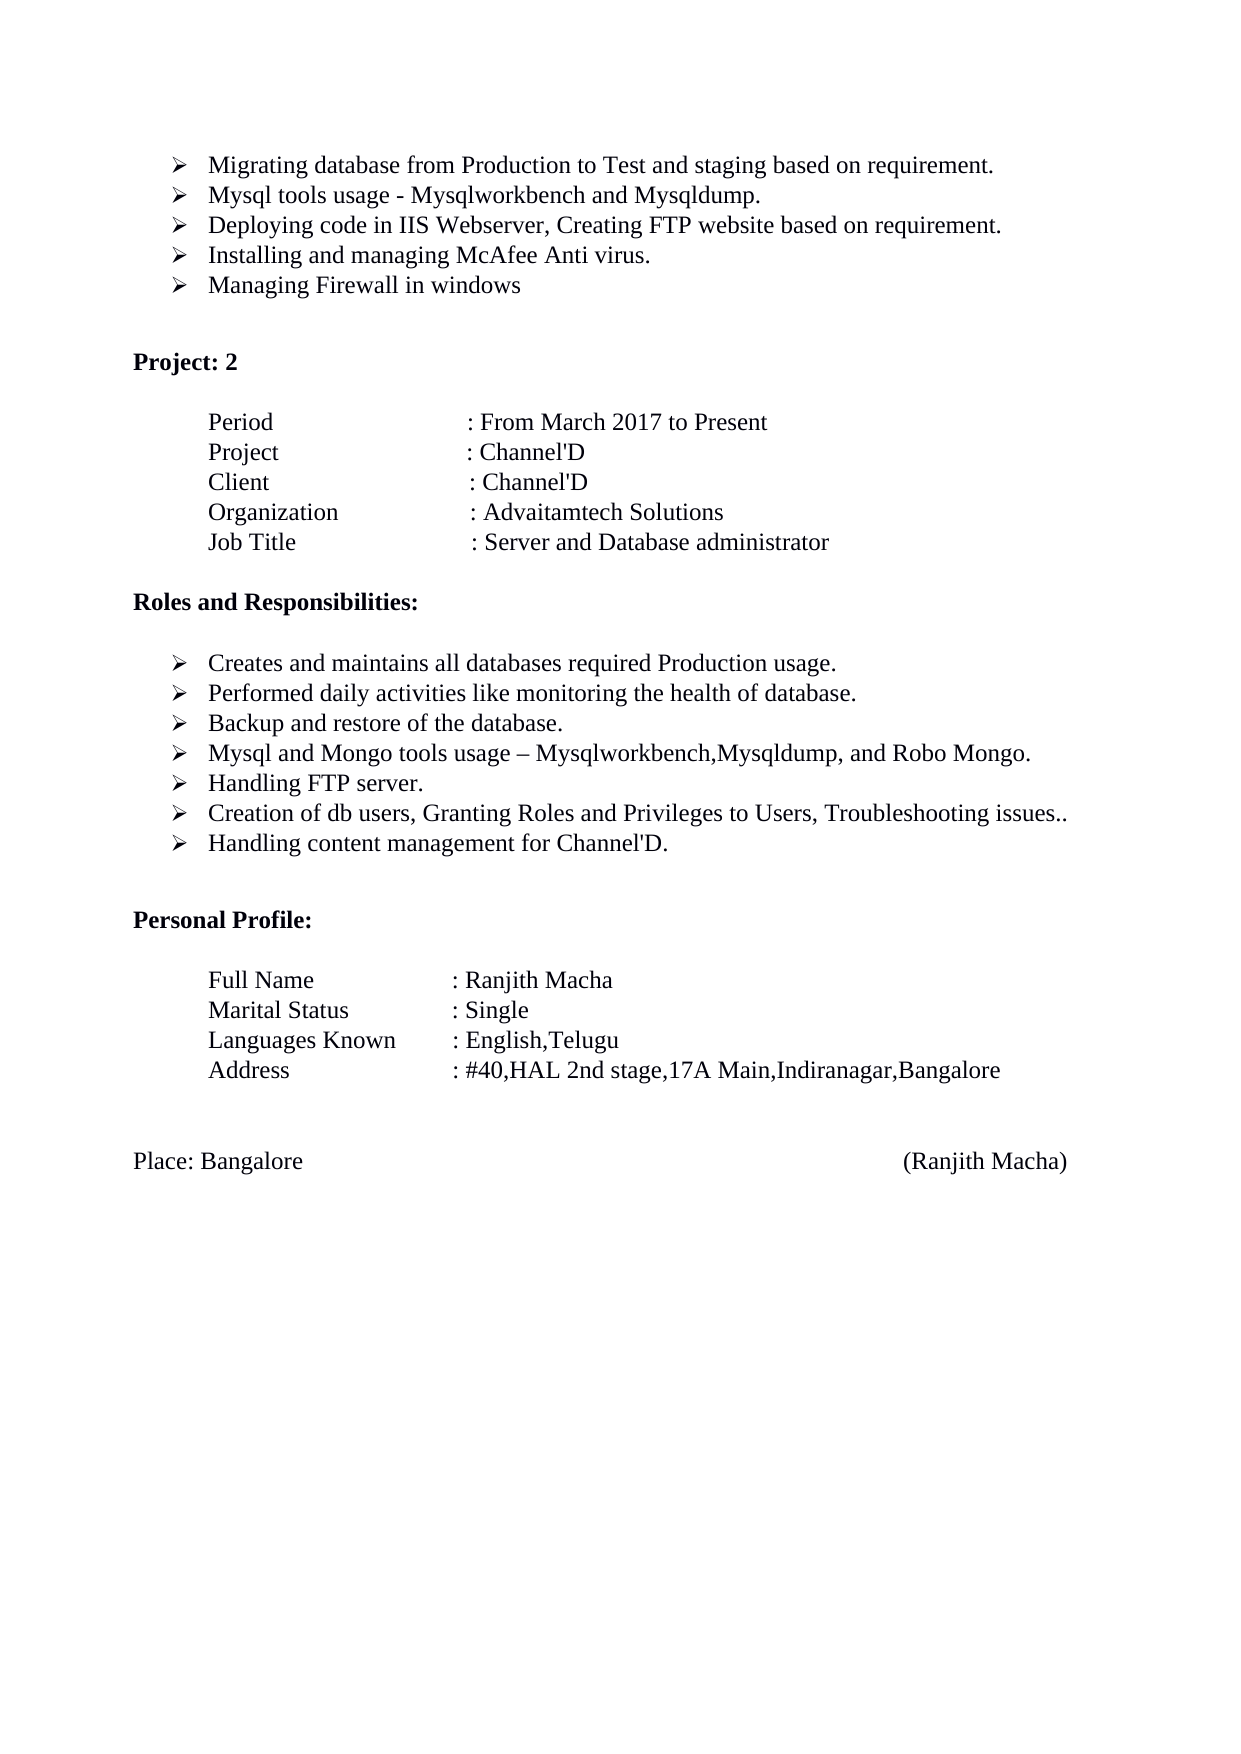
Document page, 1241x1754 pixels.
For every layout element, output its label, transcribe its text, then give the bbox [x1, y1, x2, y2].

list Backup and restore of the database. [170, 708, 1108, 737]
list Handling content management for Channel'D. [170, 828, 1108, 857]
list Mysql tools usage - Mysqlworkbench and Mysqldump. [170, 180, 1108, 209]
text Place: Bangalore (Ranjith Macha) [133, 1146, 1108, 1175]
text Organization : Advaitamtech Solutions [133, 497, 1108, 526]
list Creates and maintains all databases required Production usage. [170, 648, 1108, 676]
text Client : Channel'D [133, 467, 1108, 496]
list Migrating database from Production to Test and staging based on requirement. [170, 150, 1108, 179]
text Address : #40,HAL 2nd stage,17A Main,Indiranagar,Bangalore [133, 1056, 1108, 1084]
text Project: 2 [133, 347, 1108, 375]
list Handling FTP server. [170, 768, 1108, 797]
list Performed daily activities like monitoring the health of database. [170, 678, 1108, 706]
list Installing and managing McAfee Anti virus. [170, 240, 1108, 269]
text Marital Status : Single [133, 995, 1108, 1024]
text Job Title : Server and Database administrator [133, 527, 1108, 556]
text Languages Known : English,Telugu [133, 1026, 1108, 1054]
text Full Name : Ranjith Macha [133, 965, 1108, 994]
list Creation of db users, Granting Roles and Privileges to Users, Troubleshooting issues.. [170, 798, 1108, 827]
text Roles and Responsibilities: [133, 587, 1108, 616]
list Deploying code in IIS Webserver, Creating FTP website based on requirement. [170, 210, 1108, 239]
text Project : Channel'D [133, 437, 1108, 466]
text Period : From March 2017 to Present [133, 407, 1108, 436]
list Mysql and Mongo tools usage – Mysqlworkbench,Mysqldump, and Robo Mongo. [170, 738, 1108, 767]
text Personal Profile: [133, 905, 1108, 934]
list Managing Firewall in windows [170, 270, 1108, 299]
